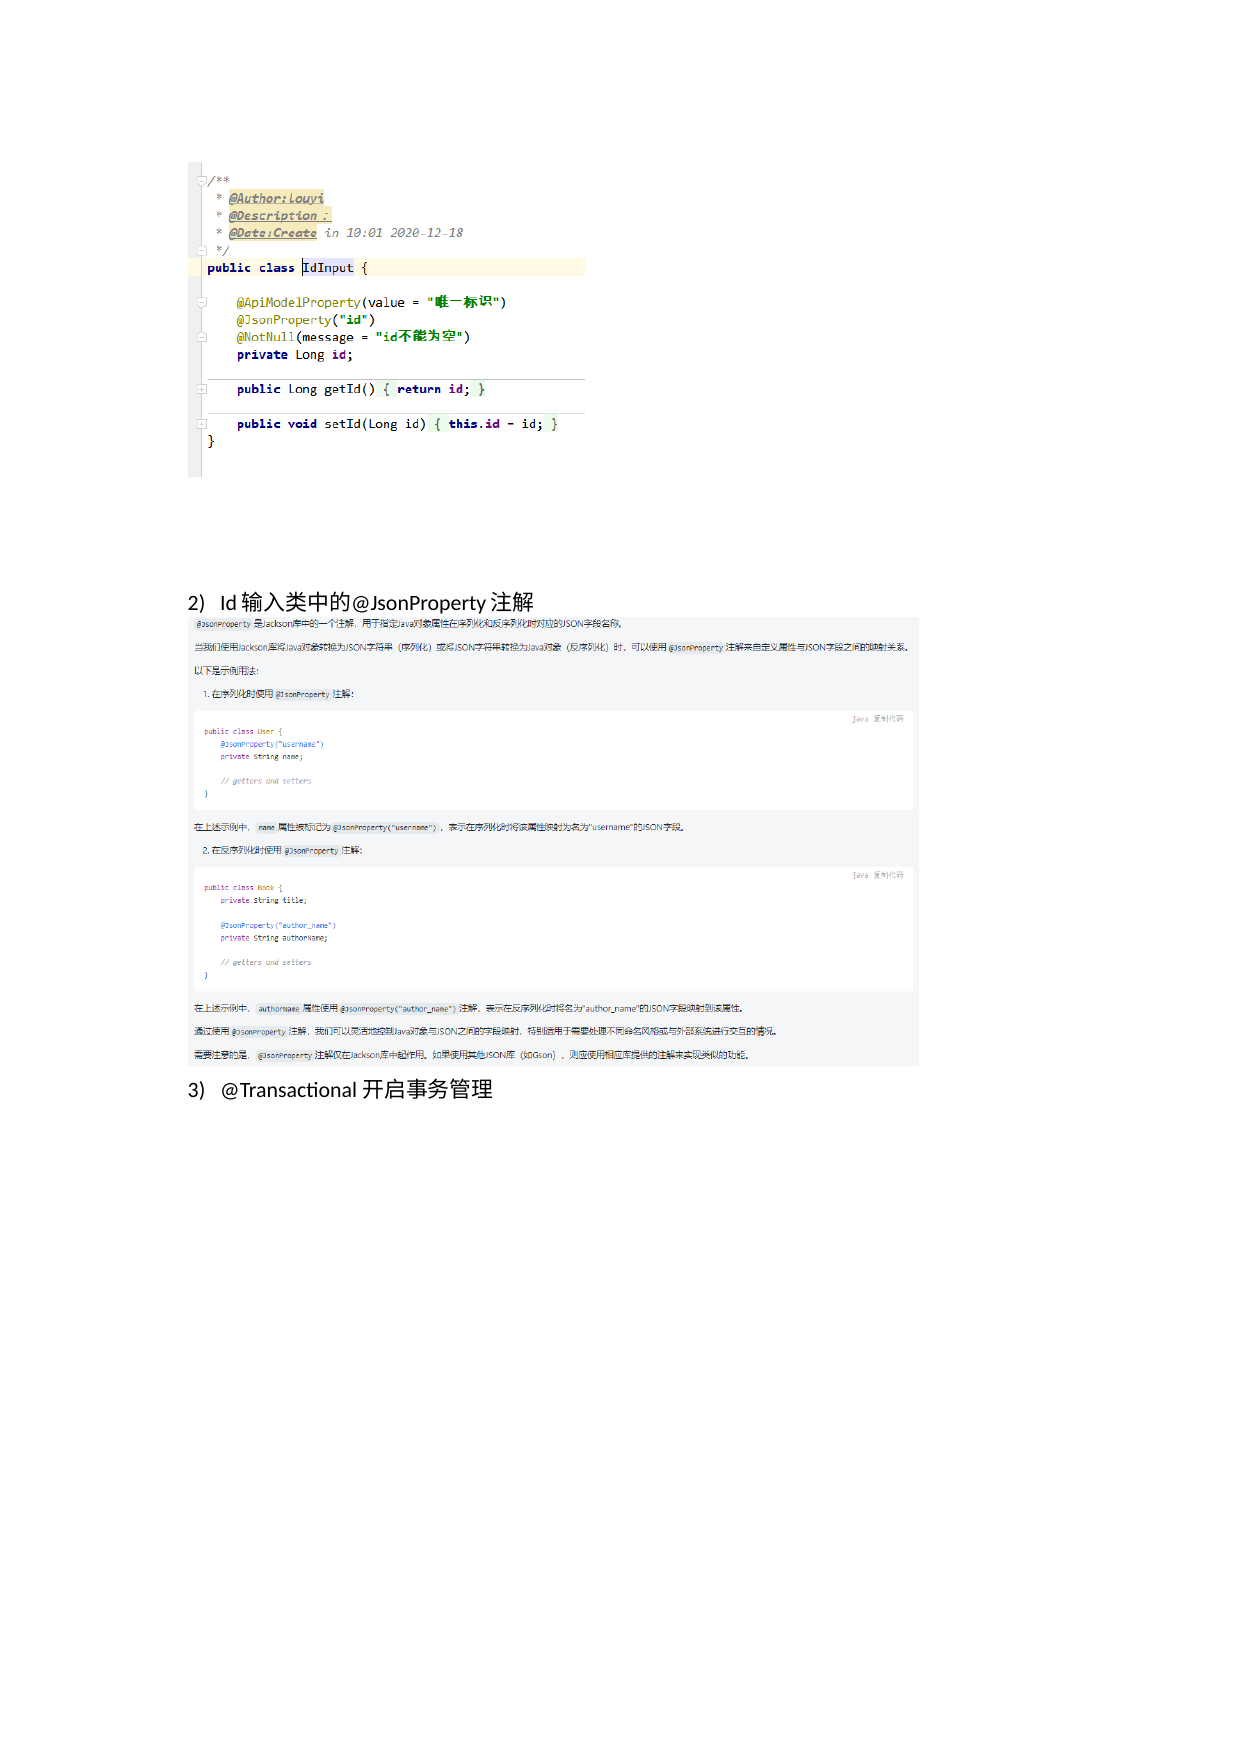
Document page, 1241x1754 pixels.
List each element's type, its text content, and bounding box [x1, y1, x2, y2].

list Id输入类中的@JsonProperty注解 [187, 584, 1053, 617]
picture [187, 162, 586, 477]
picture [187, 617, 920, 1067]
list @Transactional 开启事务管理 [187, 1072, 1053, 1104]
